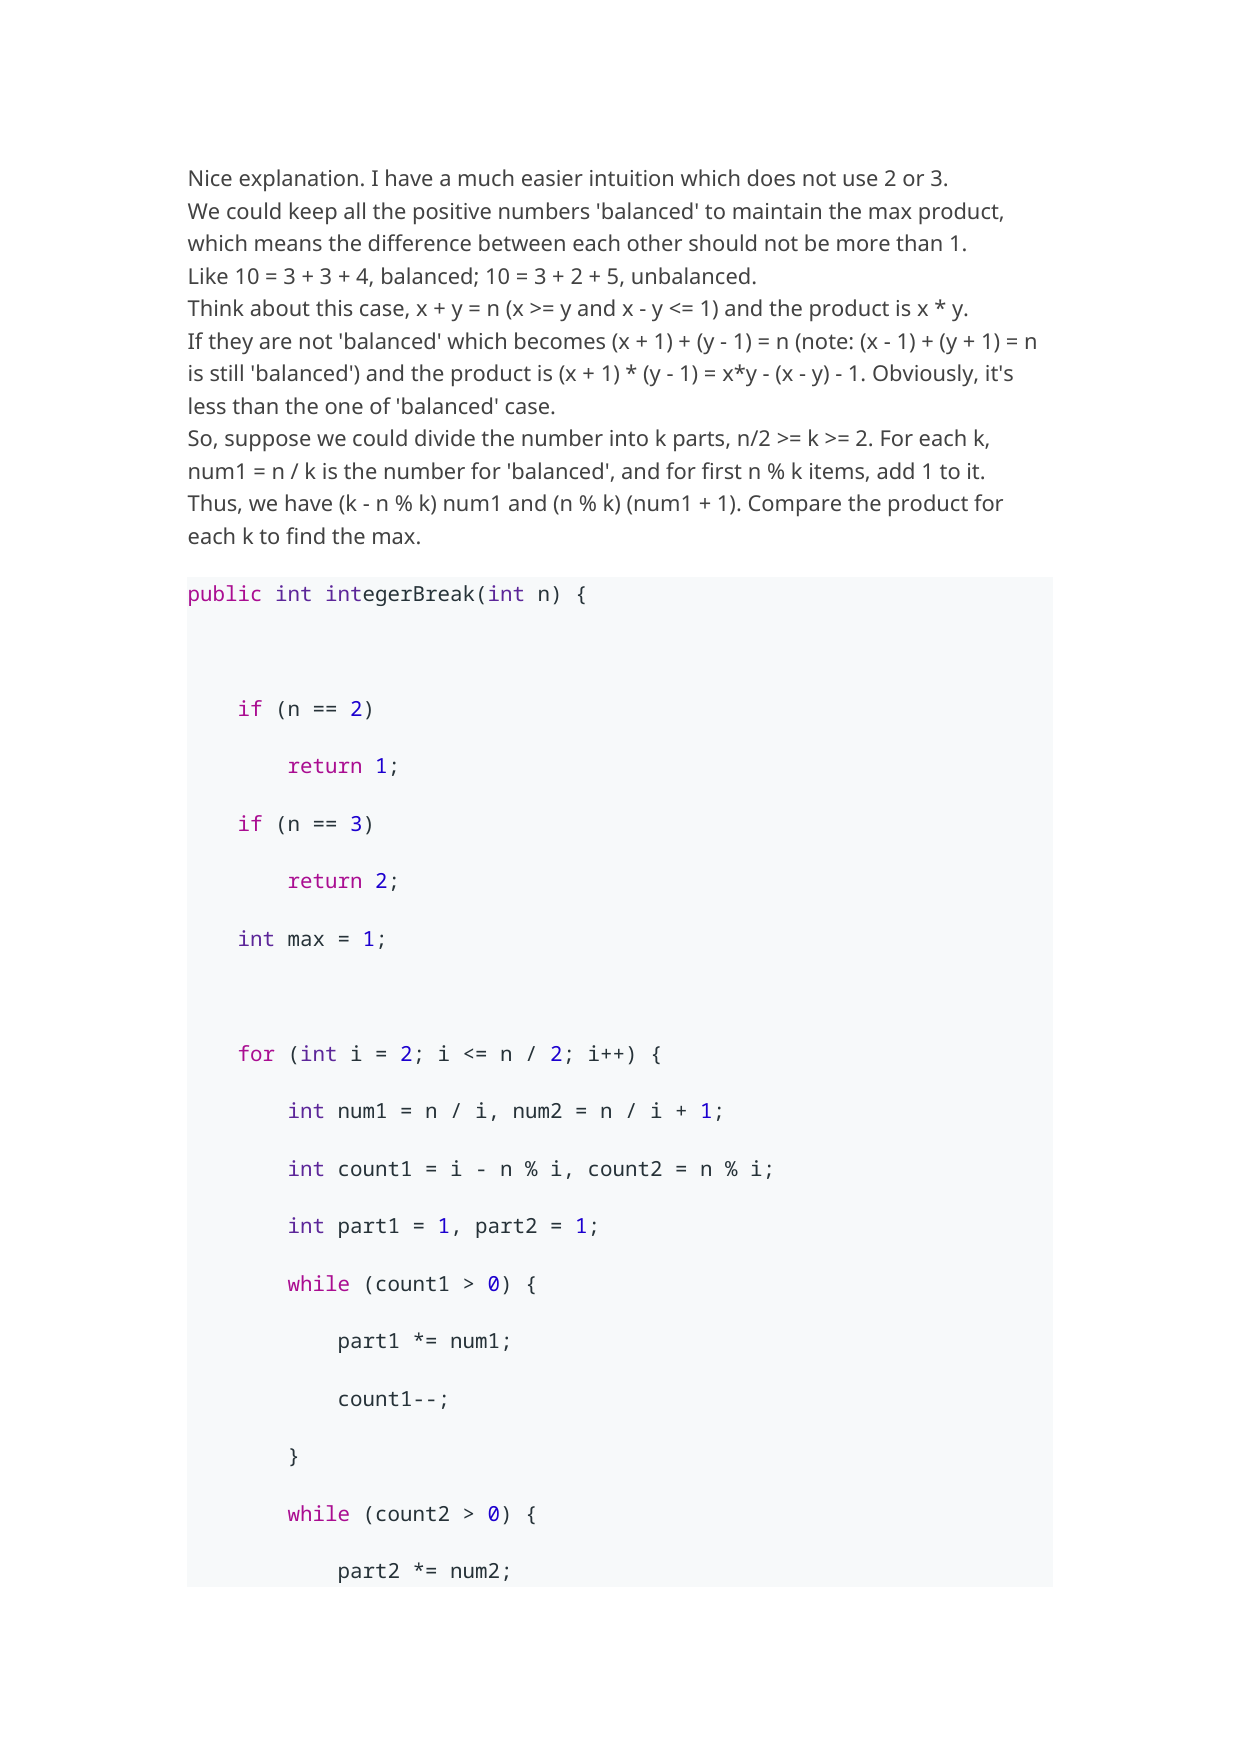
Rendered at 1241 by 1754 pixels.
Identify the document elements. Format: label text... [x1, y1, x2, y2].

text } [187, 1439, 1053, 1472]
text public int integerBreak(int n) { [187, 577, 1053, 609]
text if (n == 2) [187, 692, 1053, 724]
text part1 *= num1; [187, 1324, 1053, 1357]
text for (int i = 2; i <= n / 2; i++) { [187, 1037, 1053, 1069]
text int num1 = n / i, num2 = n / i + 1; [187, 1094, 1053, 1127]
text int part1 = 1, part2 = 1; [187, 1209, 1053, 1242]
text count1--; [187, 1382, 1053, 1414]
text return 1; [187, 749, 1053, 782]
text while (count1 > 0) { [187, 1267, 1053, 1299]
text part2 *= num2; [187, 1554, 1053, 1587]
text int count1 = i - n % i, count2 = n % i; [187, 1152, 1053, 1184]
text if (n == 3) [187, 807, 1053, 839]
text int max = 1; [187, 922, 1053, 954]
text return 2; [187, 864, 1053, 897]
text Nice explanation. I have a much easier intuition which does not use 2 or 3. We could keep all the positive numbers 'balanced' to maintain the max product, which means the difference between each other should not be more than 1. Like 10 = 3 + 3 + 4, balanced; 10 = 3 + 2 + 5, unbalanced. Think about this case, x + y = n (x >= y and x - y <= 1) and the product is x * y. If they are not 'balanced' which becomes (x + 1) + (y - 1) = n (note: (x - 1) + (y + 1) = n is still 'balanced') and the product is (x + 1) * (y - 1) = x*y - (x - y) - 1. Obviously, it's less than the one of 'balanced' case. So, suppose we could divide the number into k parts, n/2 >= k >= 2. For each k, num1 = n / k is the number for 'balanced', and for first n % k items, add 1 to it. Thus, we have (k - n % k) num1 and (n % k) (num1 + 1). Compare the product for each k to find the max. [187, 162, 1053, 552]
text while (count2 > 0) { [187, 1497, 1053, 1529]
